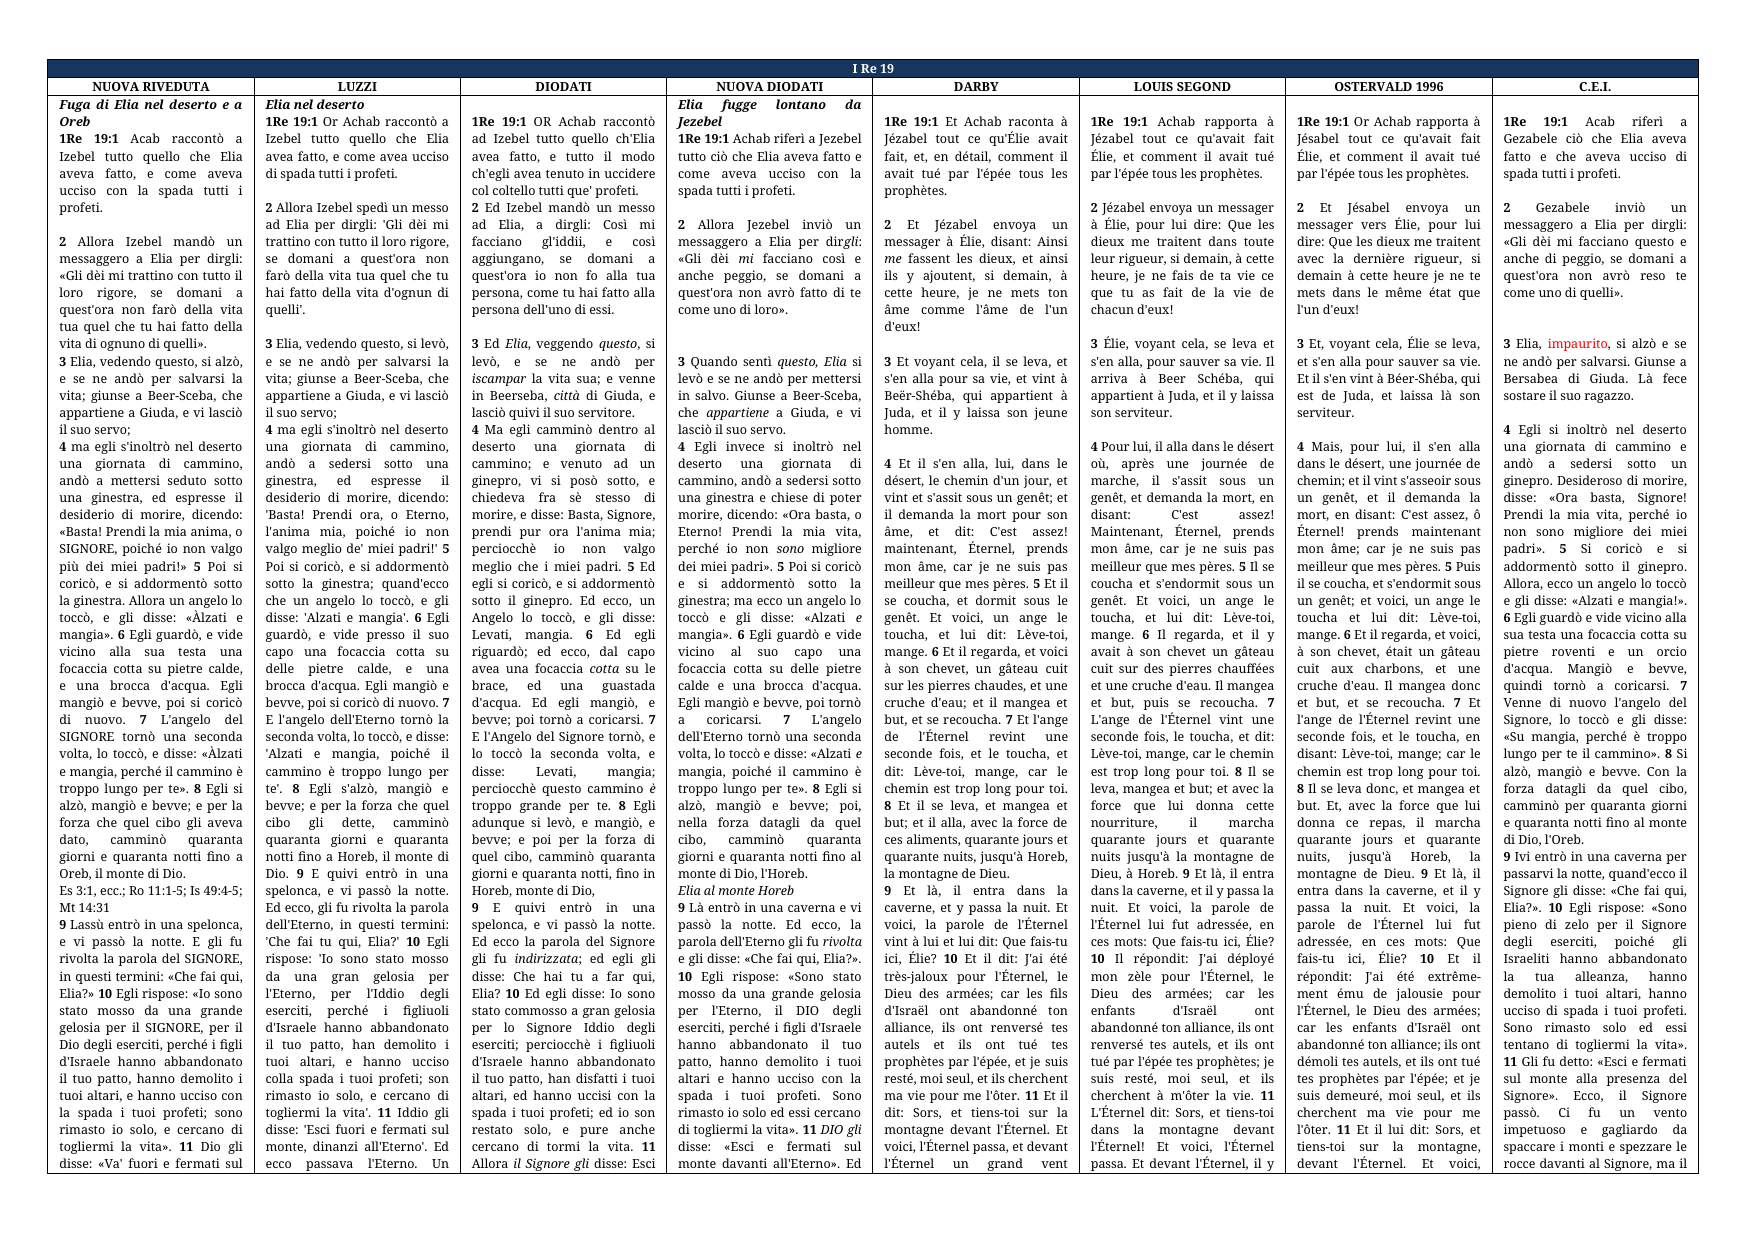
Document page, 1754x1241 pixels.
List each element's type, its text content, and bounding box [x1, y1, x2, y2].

table_cell LOUIS SEGOND [1080, 78, 1285, 95]
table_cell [1286, 96, 1492, 1173]
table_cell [667, 96, 872, 1173]
table_cell DIODATI [461, 78, 666, 95]
table_header I Re 19 [48, 60, 1698, 77]
table_cell NUOVA DIODATI [667, 78, 872, 95]
table_cell OSTERVALD 1996 [1286, 78, 1492, 95]
table_cell DARBY [873, 78, 1079, 95]
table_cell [461, 96, 666, 1173]
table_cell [48, 96, 254, 1173]
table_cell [873, 96, 1079, 1173]
table_cell C.E.I. [1493, 78, 1698, 95]
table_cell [1493, 96, 1698, 1173]
table_cell Nuova Riveduta [48, 78, 254, 95]
table_cell LUZZI [255, 78, 460, 95]
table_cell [1080, 96, 1285, 1173]
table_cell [255, 96, 460, 1173]
